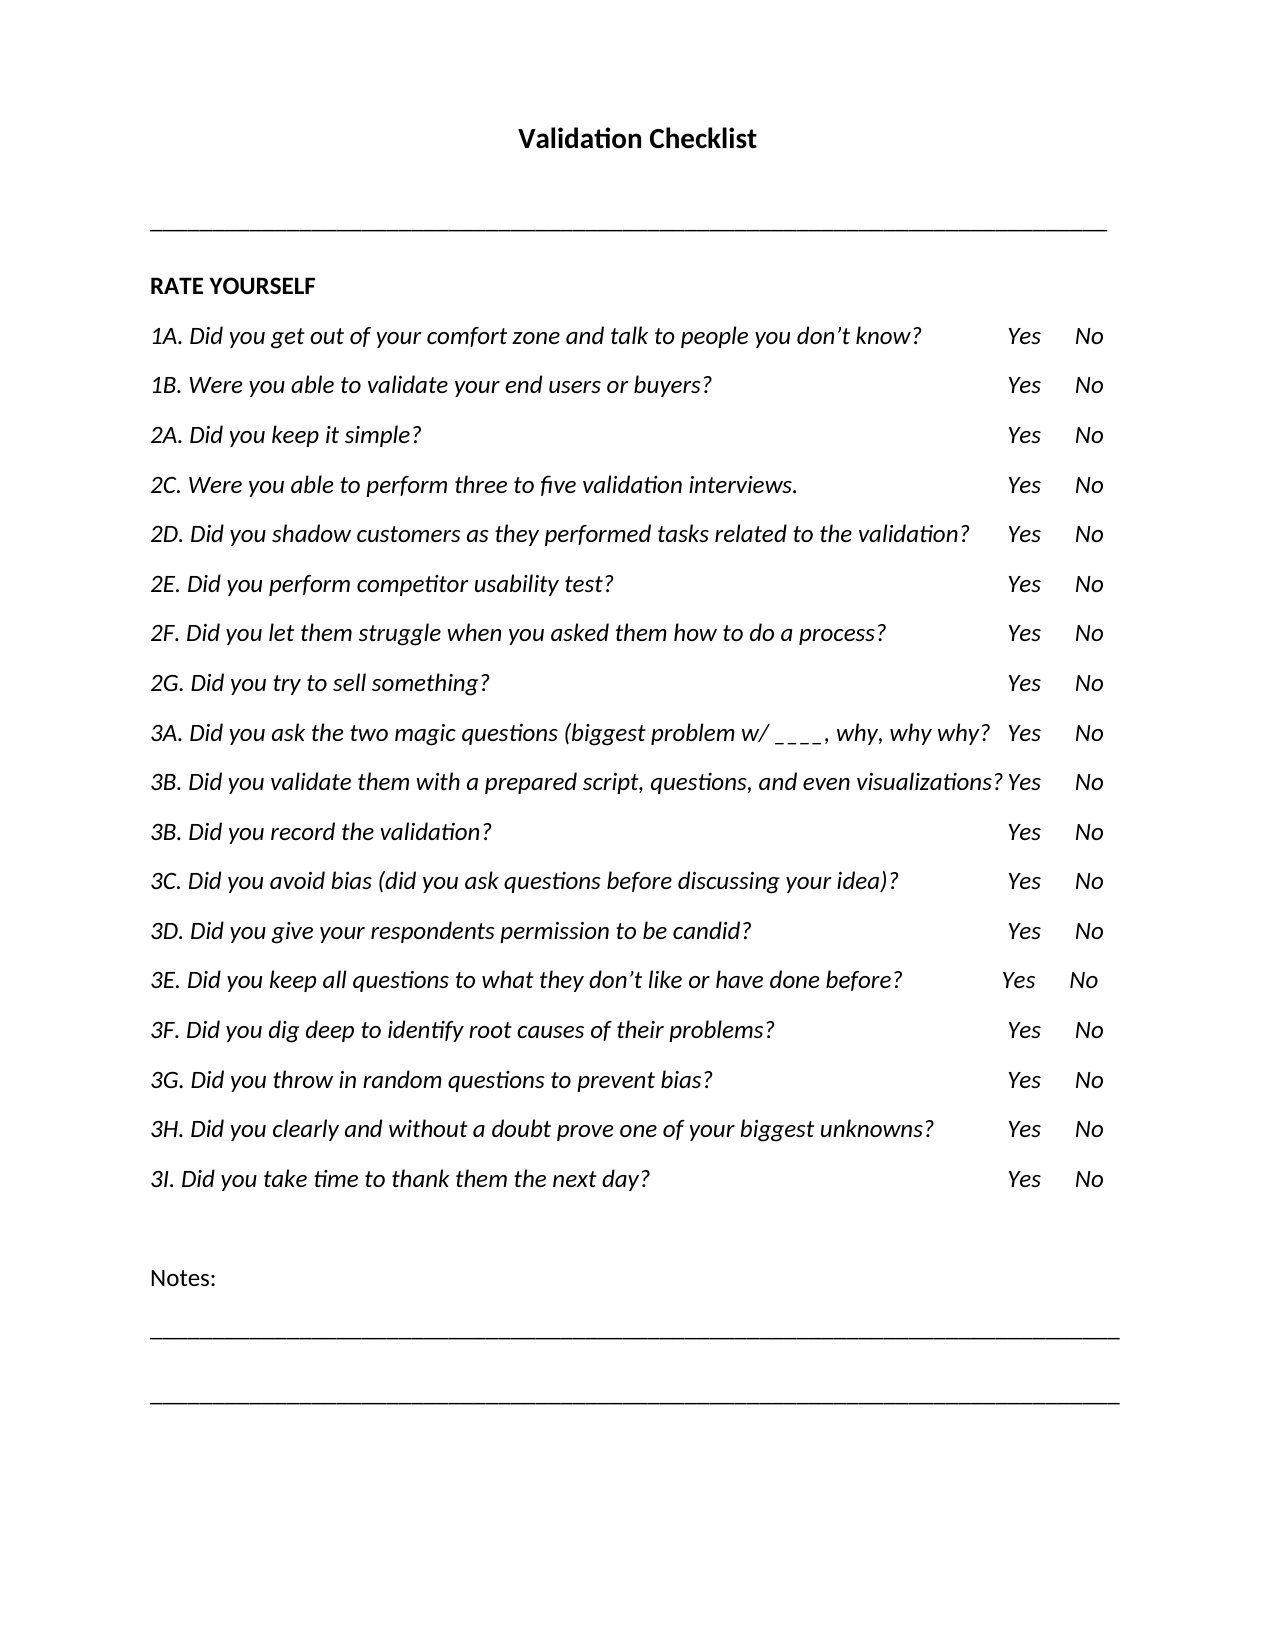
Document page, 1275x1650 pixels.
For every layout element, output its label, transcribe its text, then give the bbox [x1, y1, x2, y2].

text 3H. Did you clearly and without a doubt prove one of your biggest unknowns? Yes No [150, 1113, 1125, 1144]
text 3B. Did you record the validation? Yes No [150, 816, 1125, 846]
text 2D. Did you shadow customers as they performed tasks related to the validation? Yes No [150, 518, 1125, 549]
text Notes: [150, 1262, 1125, 1293]
text 3B. Did you validate them with a prepared script, questions, and even visualizations? Yes No [150, 766, 1125, 797]
text 2F. Did you let them struggle when you asked them how to do a process? Yes No [150, 618, 1125, 648]
text 1B. Were you able to validate your end users or buyers? Yes No [150, 370, 1125, 400]
text 2G. Did you try to sell something? Yes No [150, 667, 1125, 698]
text 2E. Did you perform competitor usability test? Yes No [150, 568, 1125, 598]
text 3E. Did you keep all questions to what they don’t like or have done before? Yes No [150, 965, 1125, 995]
text 2A. Did you keep it simple? Yes No [150, 419, 1125, 450]
text 3G. Did you throw in random questions to prevent bias? Yes No [150, 1064, 1125, 1094]
text 3F. Did you dig deep to identify root causes of their problems? Yes No [150, 1014, 1125, 1045]
text 3D. Did you give your respondents permission to be candid? Yes No [150, 915, 1125, 946]
text Validation Checklist [150, 120, 1125, 186]
text 3C. Did you avoid bias (did you ask questions before discussing your idea)? Yes No [150, 866, 1125, 896]
text _____________________________________________________________________________ RATE YOURSELF [150, 205, 1125, 301]
text 2C. Were you able to perform three to five validation interviews. Yes No [150, 469, 1125, 499]
text ______________________________________________________________________________ ______________________________________________________________________________ [150, 1312, 1125, 1408]
text 1A. Did you get out of your comfort zone and talk to people you don’t know? Yes No [150, 320, 1125, 351]
text 3A. Did you ask the two magic questions (biggest problem w/ ____, why, why why? Yes No [150, 717, 1125, 747]
text 3I. Did you take time to thank them the next day? Yes No [150, 1163, 1125, 1193]
